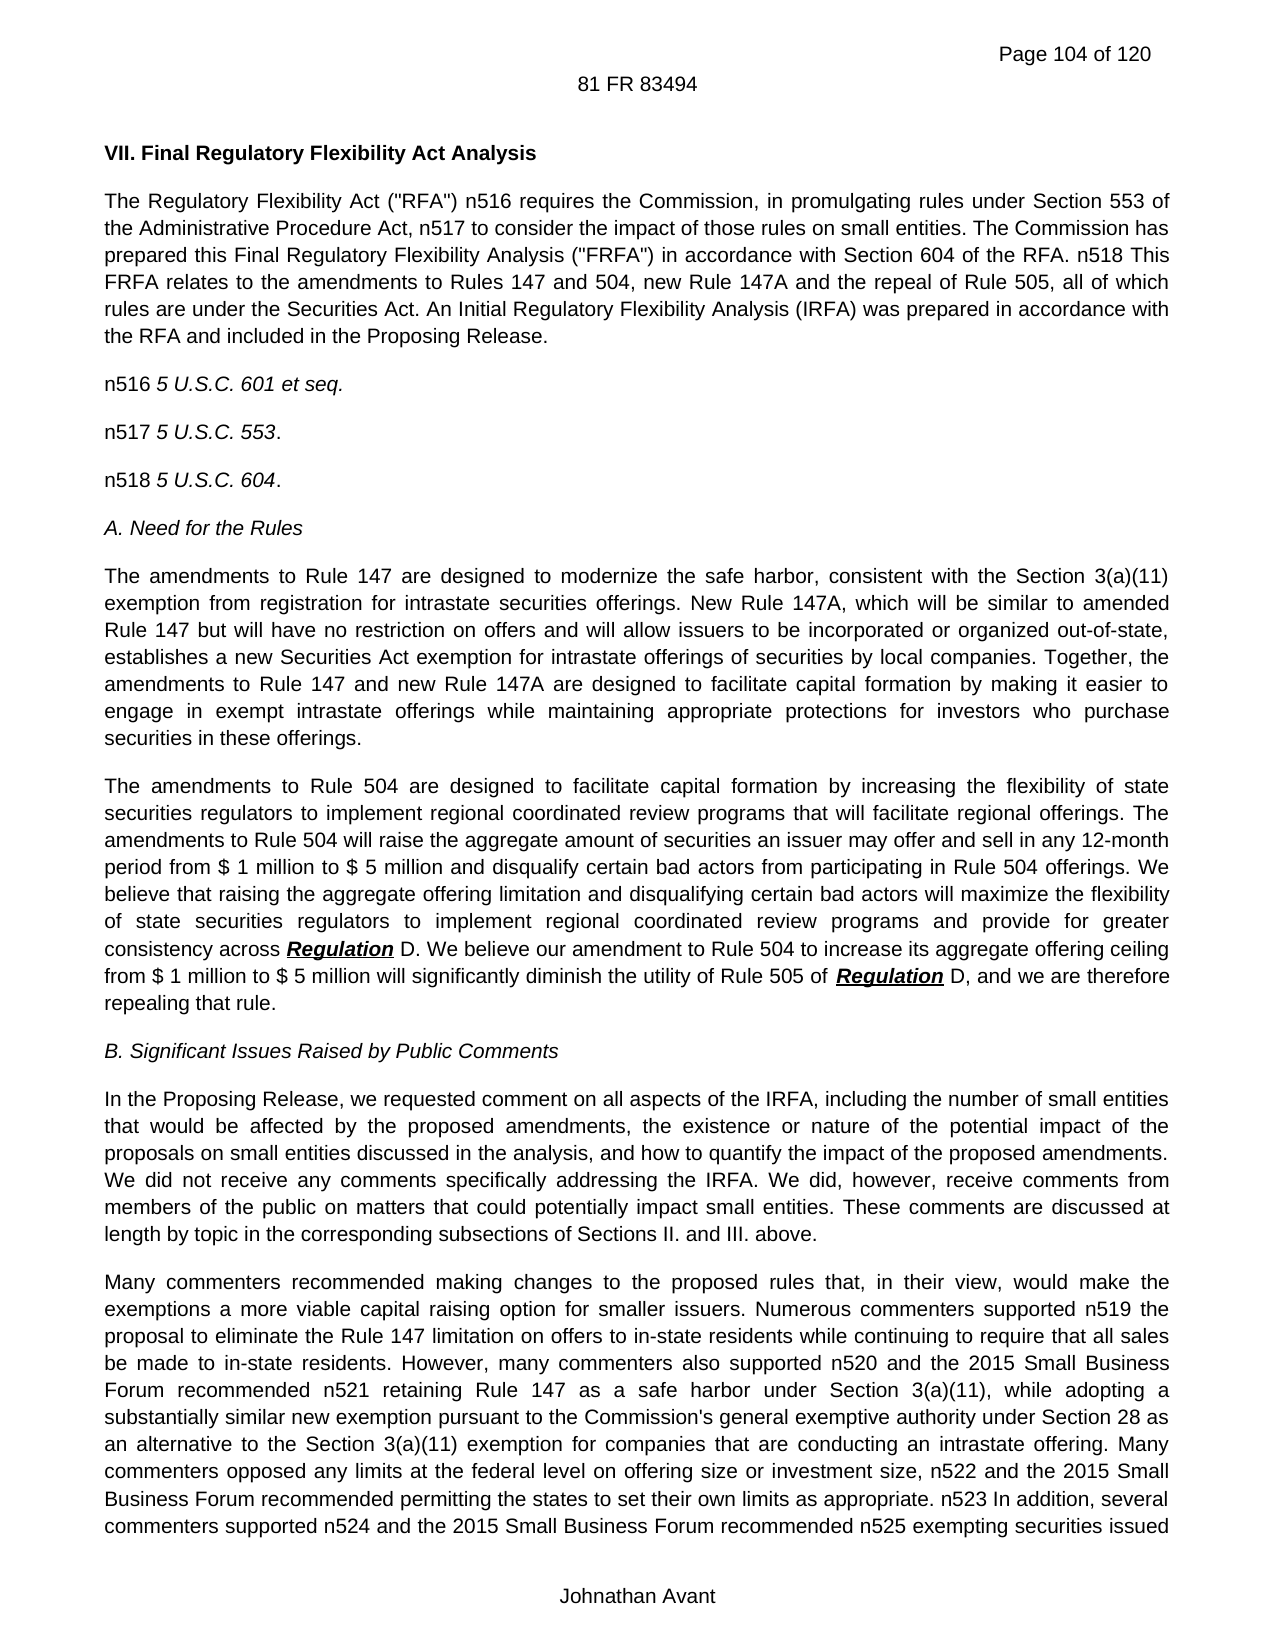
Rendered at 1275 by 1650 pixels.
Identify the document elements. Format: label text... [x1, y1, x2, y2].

text The amendments to Rule 504 are designed to facilitate capital formation by increasing the flexibility of state securities regulators to implement regional coordinated review programs that will facilitate regional offerings. The amendments to Rule 504 will raise the aggregate amount of securities an issuer may offer and sell in any 12-month period from $ 1 million to $ 5 million and disqualify certain bad actors from participating in Rule 504 offerings. We believe that raising the aggregate offering limitation and disqualifying certain bad actors will maximize the flexibility of state securities regulators to implement regional coordinated review programs and provide for greater consistency across Regulation D. We believe our amendment to Rule 504 to increase its aggregate offering ceiling from $ 1 million to $ 5 million will significantly diminish the utility of Rule 505 of Regulation D, and we are therefore repealing that rule. [104, 771, 1171, 1014]
text A. Need for the Rules [104, 512, 1171, 539]
text The Regulatory Flexibility Act ("RFA") n516 requires the Commission, in promulgating rules under Section 553 of the Administrative Procedure Act, n517 to consider the impact of those rules on small entities. The Commission has prepared this Final Regulatory Flexibility Analysis ("FRFA") in accordance with Section 604 of the RFA. n518 This FRFA relates to the amendments to Rules 147 and 504, new Rule 147A and the repeal of Rule 505, all of which rules are under the Securities Act. An Initial Regulatory Flexibility Analysis (IRFA) was prepared in accordance with the RFA and included in the Proposing Release. [104, 185, 1171, 348]
text VII. Final Regulatory Flexibility Act Analysis [104, 137, 1171, 164]
text B. Significant Issues Raised by Public Comments [104, 1035, 1171, 1062]
text In the Proposing Release, we requested comment on all aspects of the IRFA, including the number of small entities that would be affected by the proposed amendments, the existence or nature of the potential impact of the proposals on small entities discussed in the analysis, and how to quantify the impact of the proposed amendments. We did not receive any comments specifically addressing the IRFA. We did, however, receive comments from members of the public on matters that could potentially impact small entities. These comments are discussed at length by topic in the corresponding subsections of Sections II. and III. above. [104, 1083, 1171, 1246]
text The amendments to Rule 147 are designed to modernize the safe harbor, consistent with the Section 3(a)(11) exemption from registration for intrastate securities offerings. New Rule 147A, which will be similar to amended Rule 147 but will have no restriction on offers and will allow issuers to be incorporated or organized out-of-state, establishes a new Securities Act exemption for intrastate offerings of securities by local companies. Together, the amendments to Rule 147 and new Rule 147A are designed to facilitate capital formation by making it easier to engage in exempt intrastate offerings while maintaining appropriate protections for investors who purchase securities in these offerings. [104, 560, 1171, 750]
text n516 5 U.S.C. 601 et seq. [104, 369, 1171, 396]
text n518 5 U.S.C. 604. [104, 464, 1171, 492]
text n517 5 U.S.C. 553. [104, 417, 1171, 444]
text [104, 1267, 1171, 1537]
